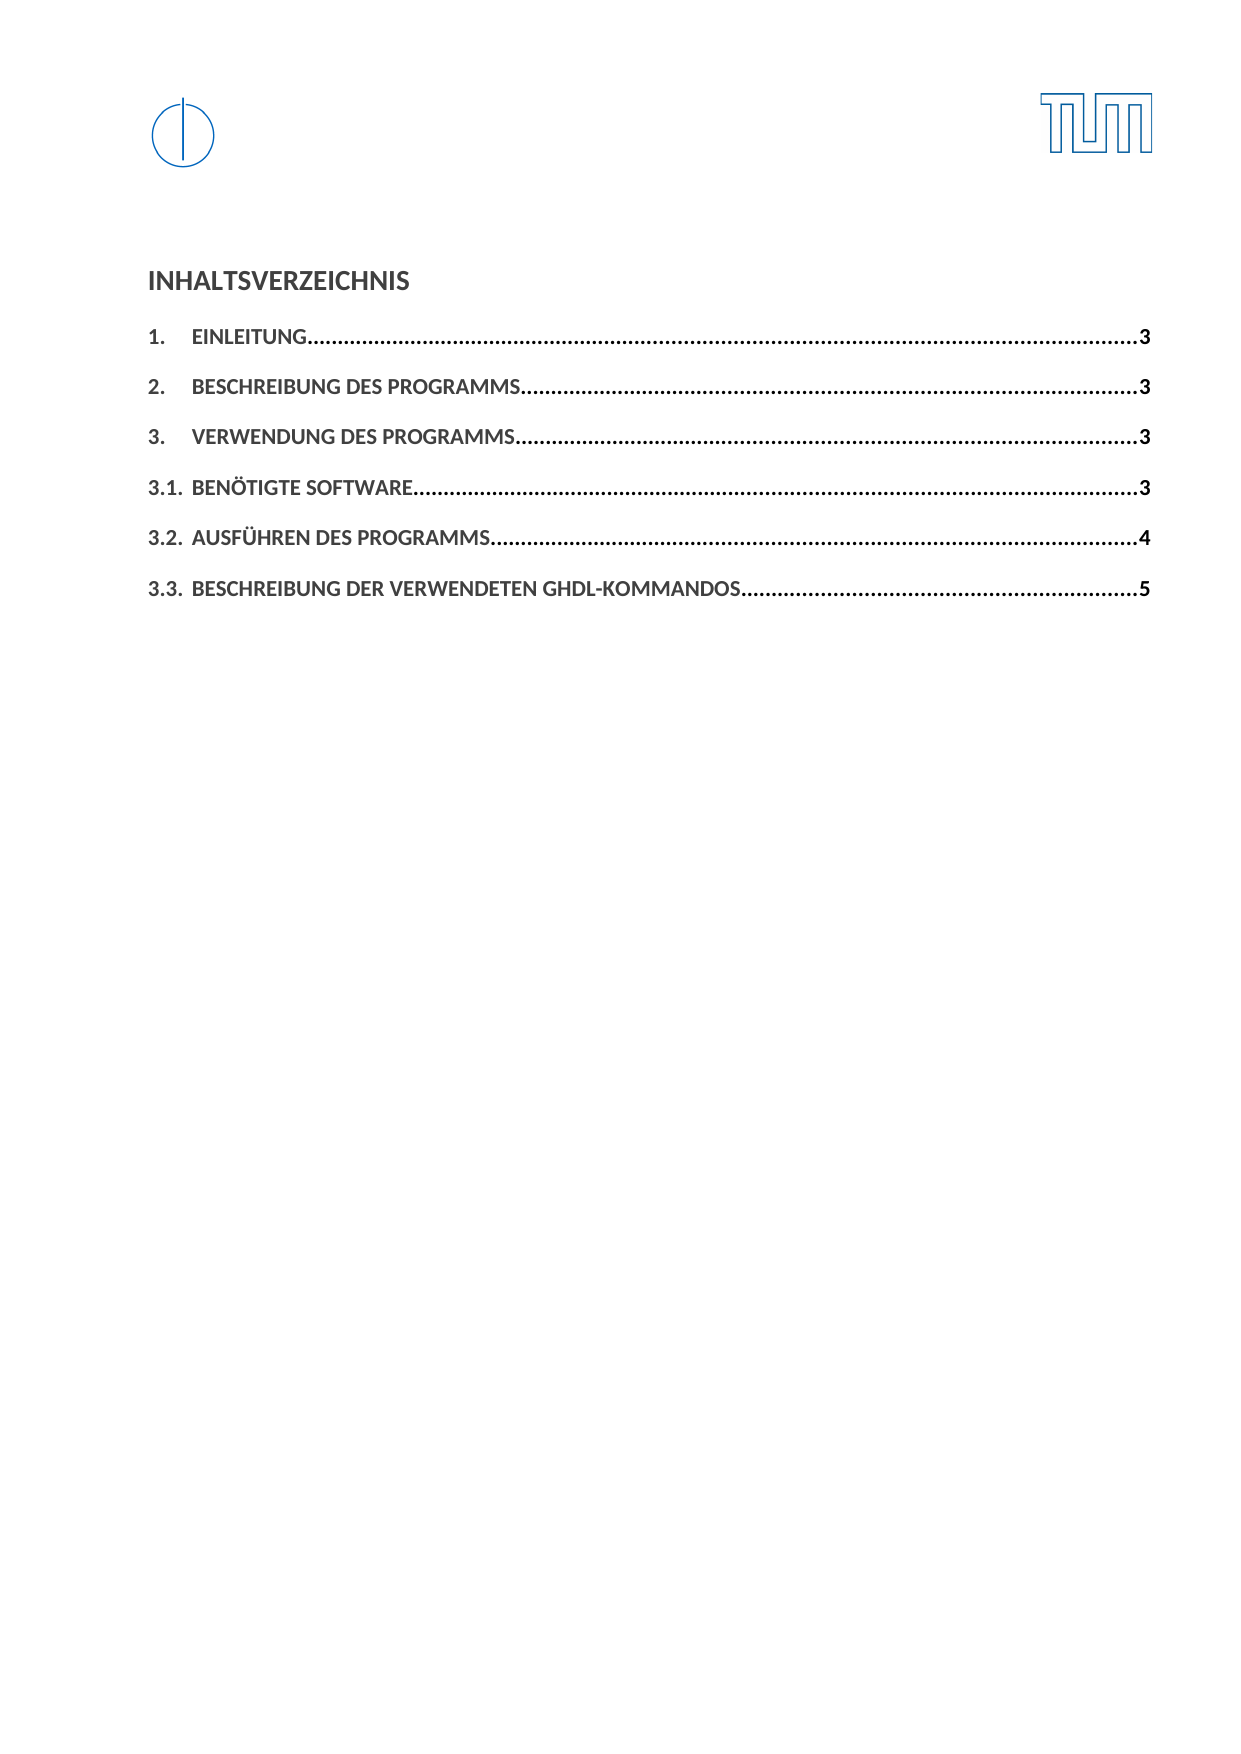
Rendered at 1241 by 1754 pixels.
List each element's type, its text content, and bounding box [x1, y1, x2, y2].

text 3.2. Ausführen des programms 4 [148, 523, 1152, 551]
text 1. Einleitung 3 [148, 322, 1152, 350]
text 3.1. benötigte Software 3 [148, 473, 1152, 501]
text 3. VERWENDUNG DES programms 3 [148, 422, 1152, 450]
text INHALTSVERZEICHNIS [148, 262, 1152, 298]
text 2. Beschreibung des Programms 3 [148, 372, 1152, 401]
picture [147, 93, 219, 172]
text 3.3. beschreibung der verwendeten ghdl-kommandos 5 [148, 574, 1152, 602]
picture [1040, 93, 1153, 153]
